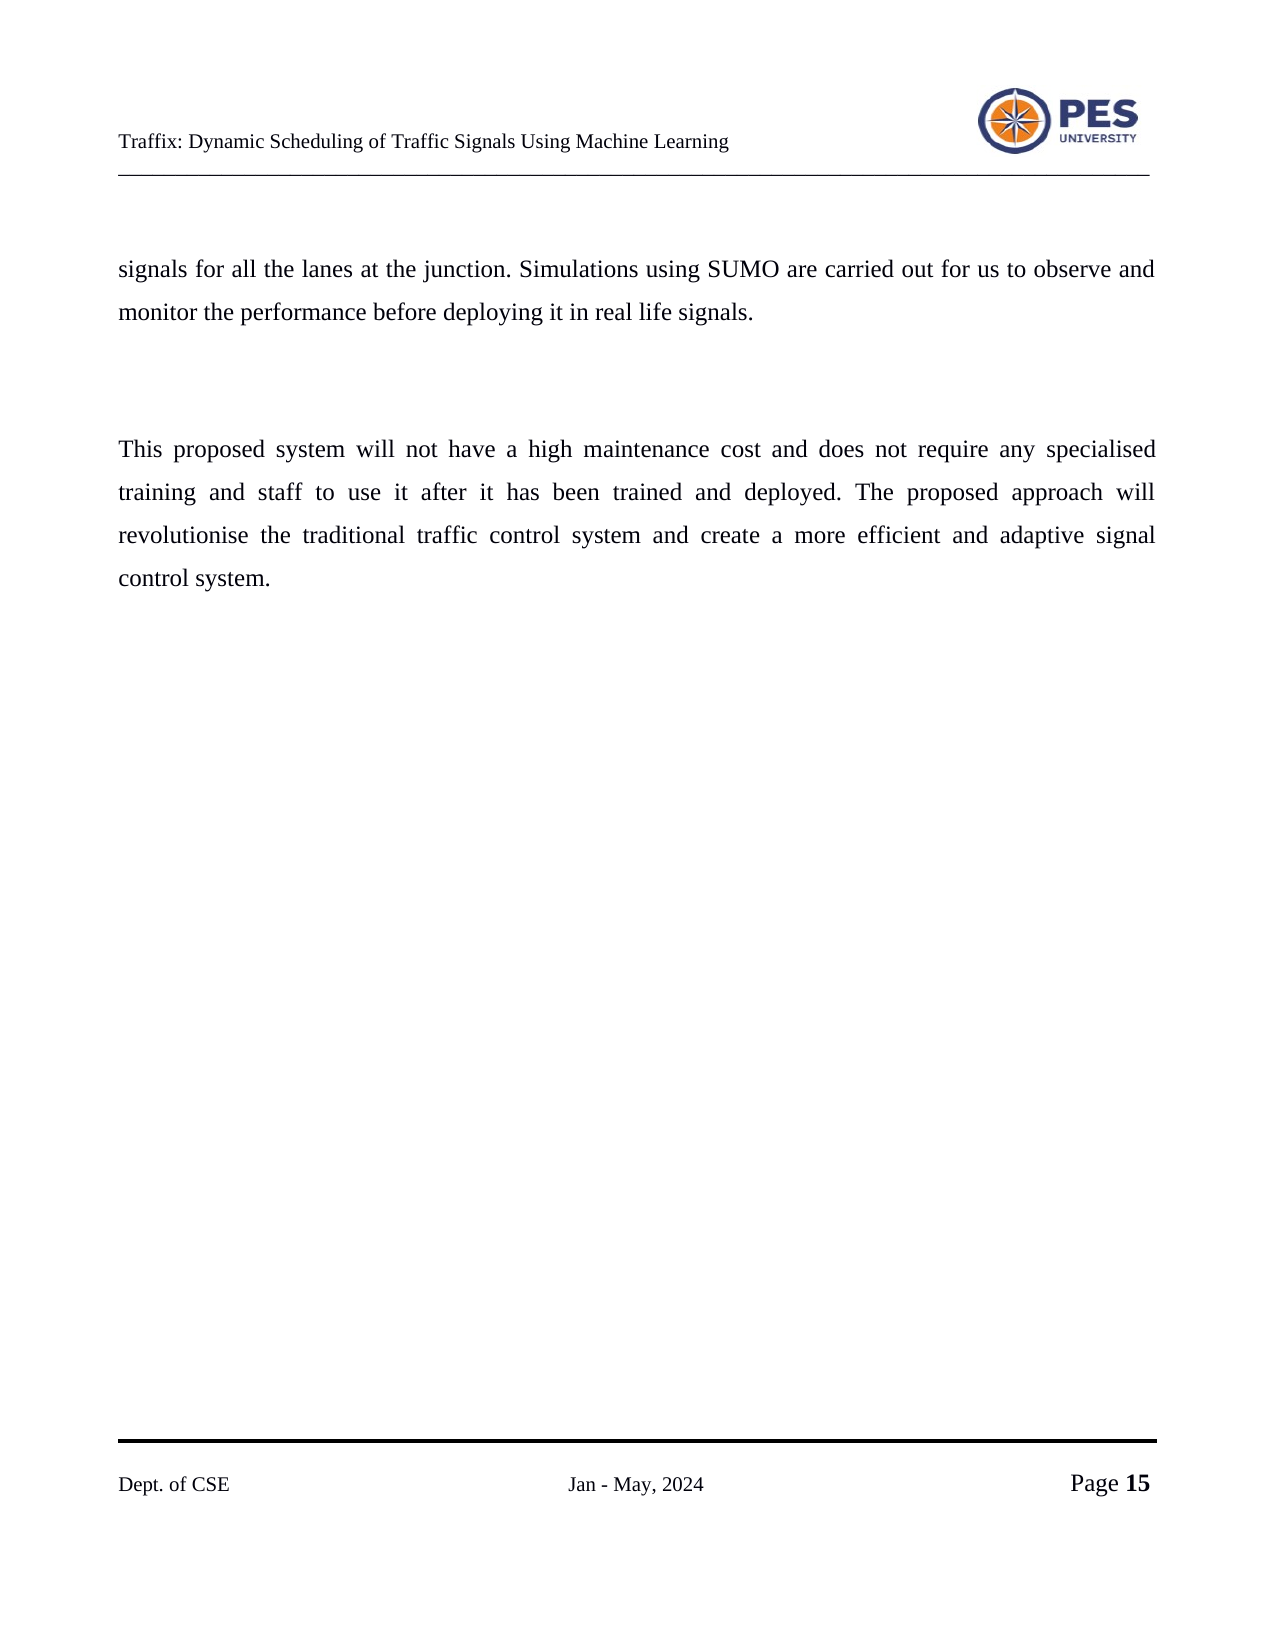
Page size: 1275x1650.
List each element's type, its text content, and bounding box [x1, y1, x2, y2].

picture [976, 85, 1148, 157]
text signals for all the lanes at the junction. Simulations using SUMO are carried out for us to observe and monitor the performance before deploying it in real life signals. [118, 254, 1157, 326]
text This proposed system will not have a high maintenance cost and does not require any specialised training and staff to use it after it has been trained and deployed. The proposed approach will revolutionise the traditional traffic control system and create a more efficient and adaptive signal control system. [118, 434, 1157, 592]
